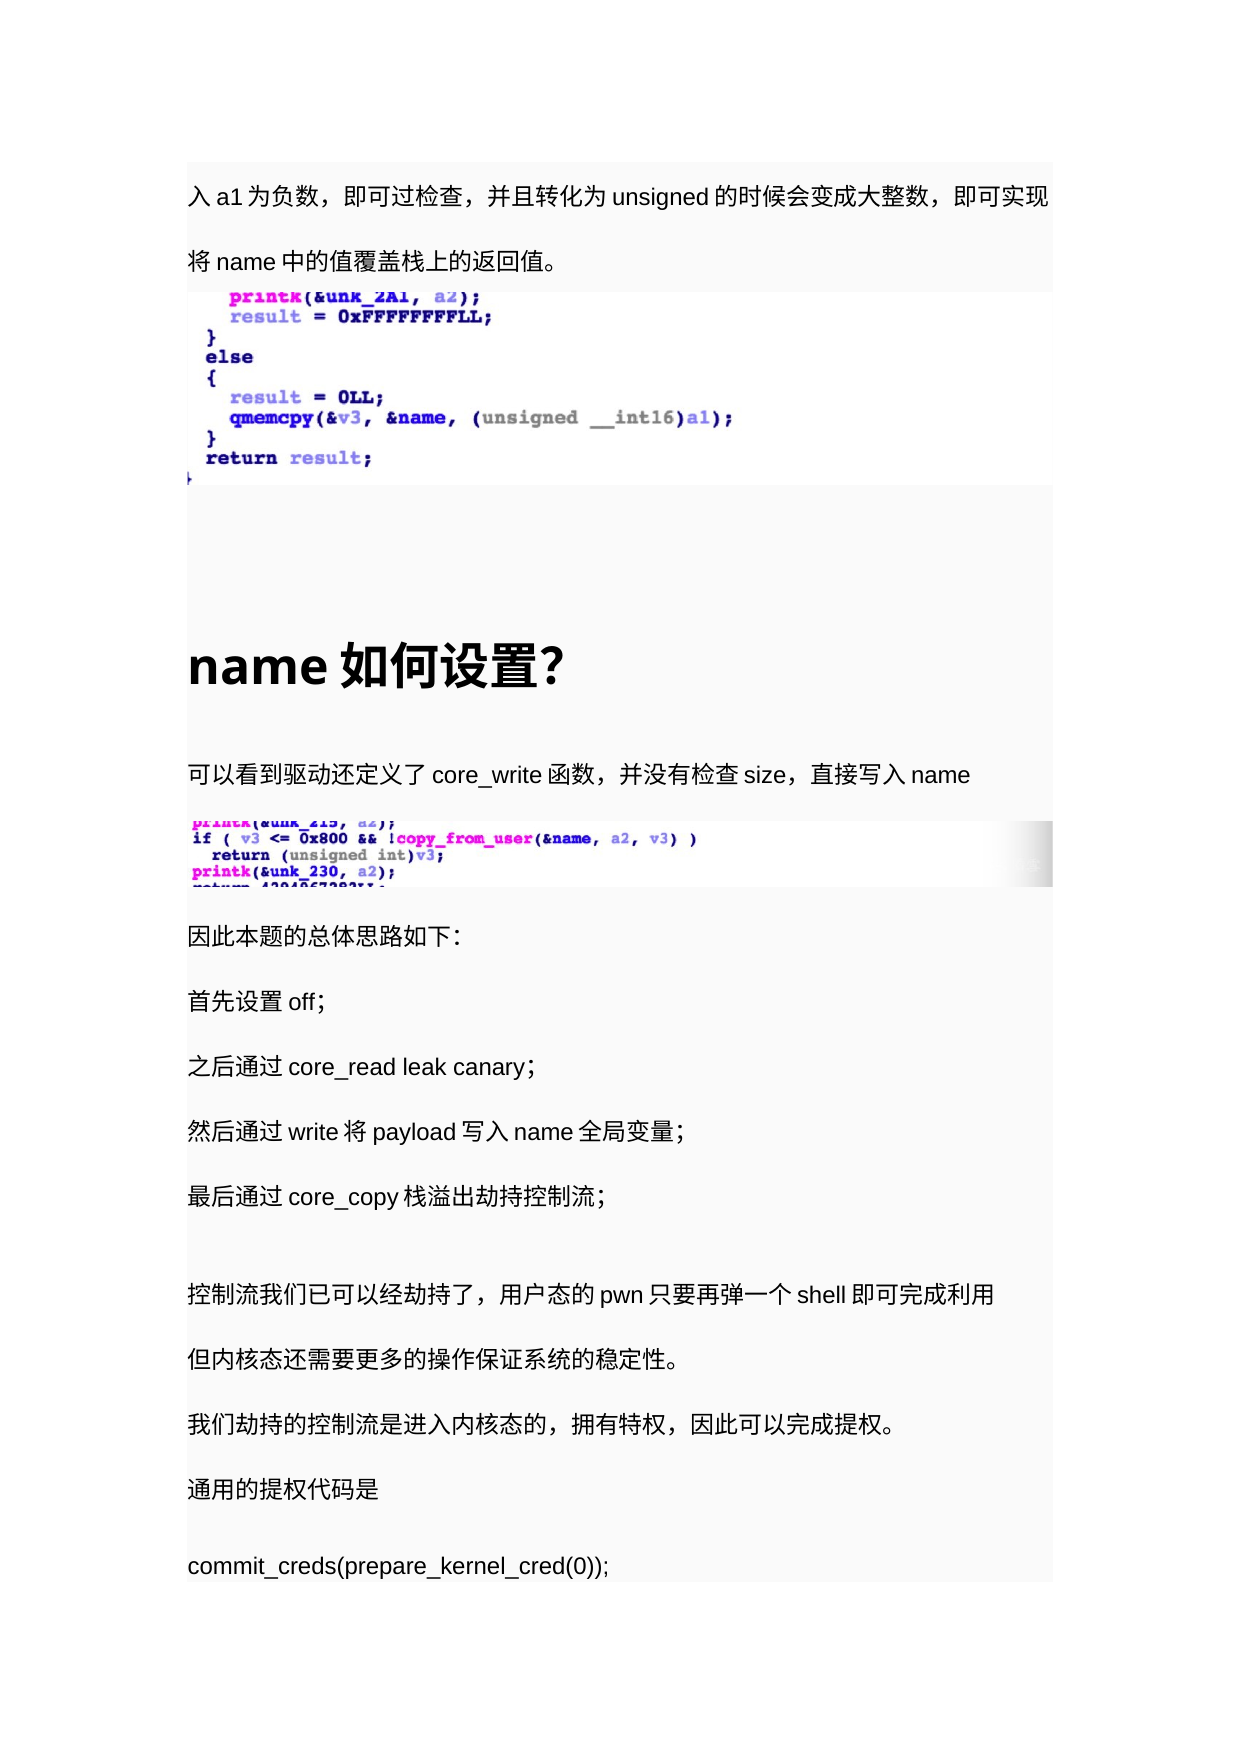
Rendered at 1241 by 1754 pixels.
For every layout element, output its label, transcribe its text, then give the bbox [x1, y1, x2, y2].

picture [187, 821, 1053, 887]
text 但内核态还需要更多的操作保证系统的稳定性。 [187, 1325, 1053, 1390]
picture [187, 292, 1053, 485]
text name如何设置？ [187, 614, 1053, 711]
text 通用的提权代码是 [187, 1455, 1053, 1520]
text 因此本题的总体思路如下： [187, 903, 1053, 968]
text 我们劫持的控制流是进入内核态的，拥有特权，因此可以完成提权。 [187, 1390, 1053, 1455]
text commit_creds(prepare_kernel_cred(0)); [187, 1549, 1053, 1582]
text 之后通过core_read leak canary； [187, 1033, 1053, 1098]
text 首先设置off； [187, 968, 1053, 1033]
text 最后通过core_copy栈溢出劫持控制流； [187, 1163, 1053, 1228]
text 然后通过write将payload写入name全局变量； [187, 1098, 1053, 1163]
text 可以看到驱动还定义了core_write函数，并没有检查size，直接写入name [187, 740, 1053, 805]
text 控制流我们已可以经劫持了，用户态的pwn只要再弹一个shell即可完成利用 [187, 1260, 1053, 1325]
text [187, 162, 1053, 292]
